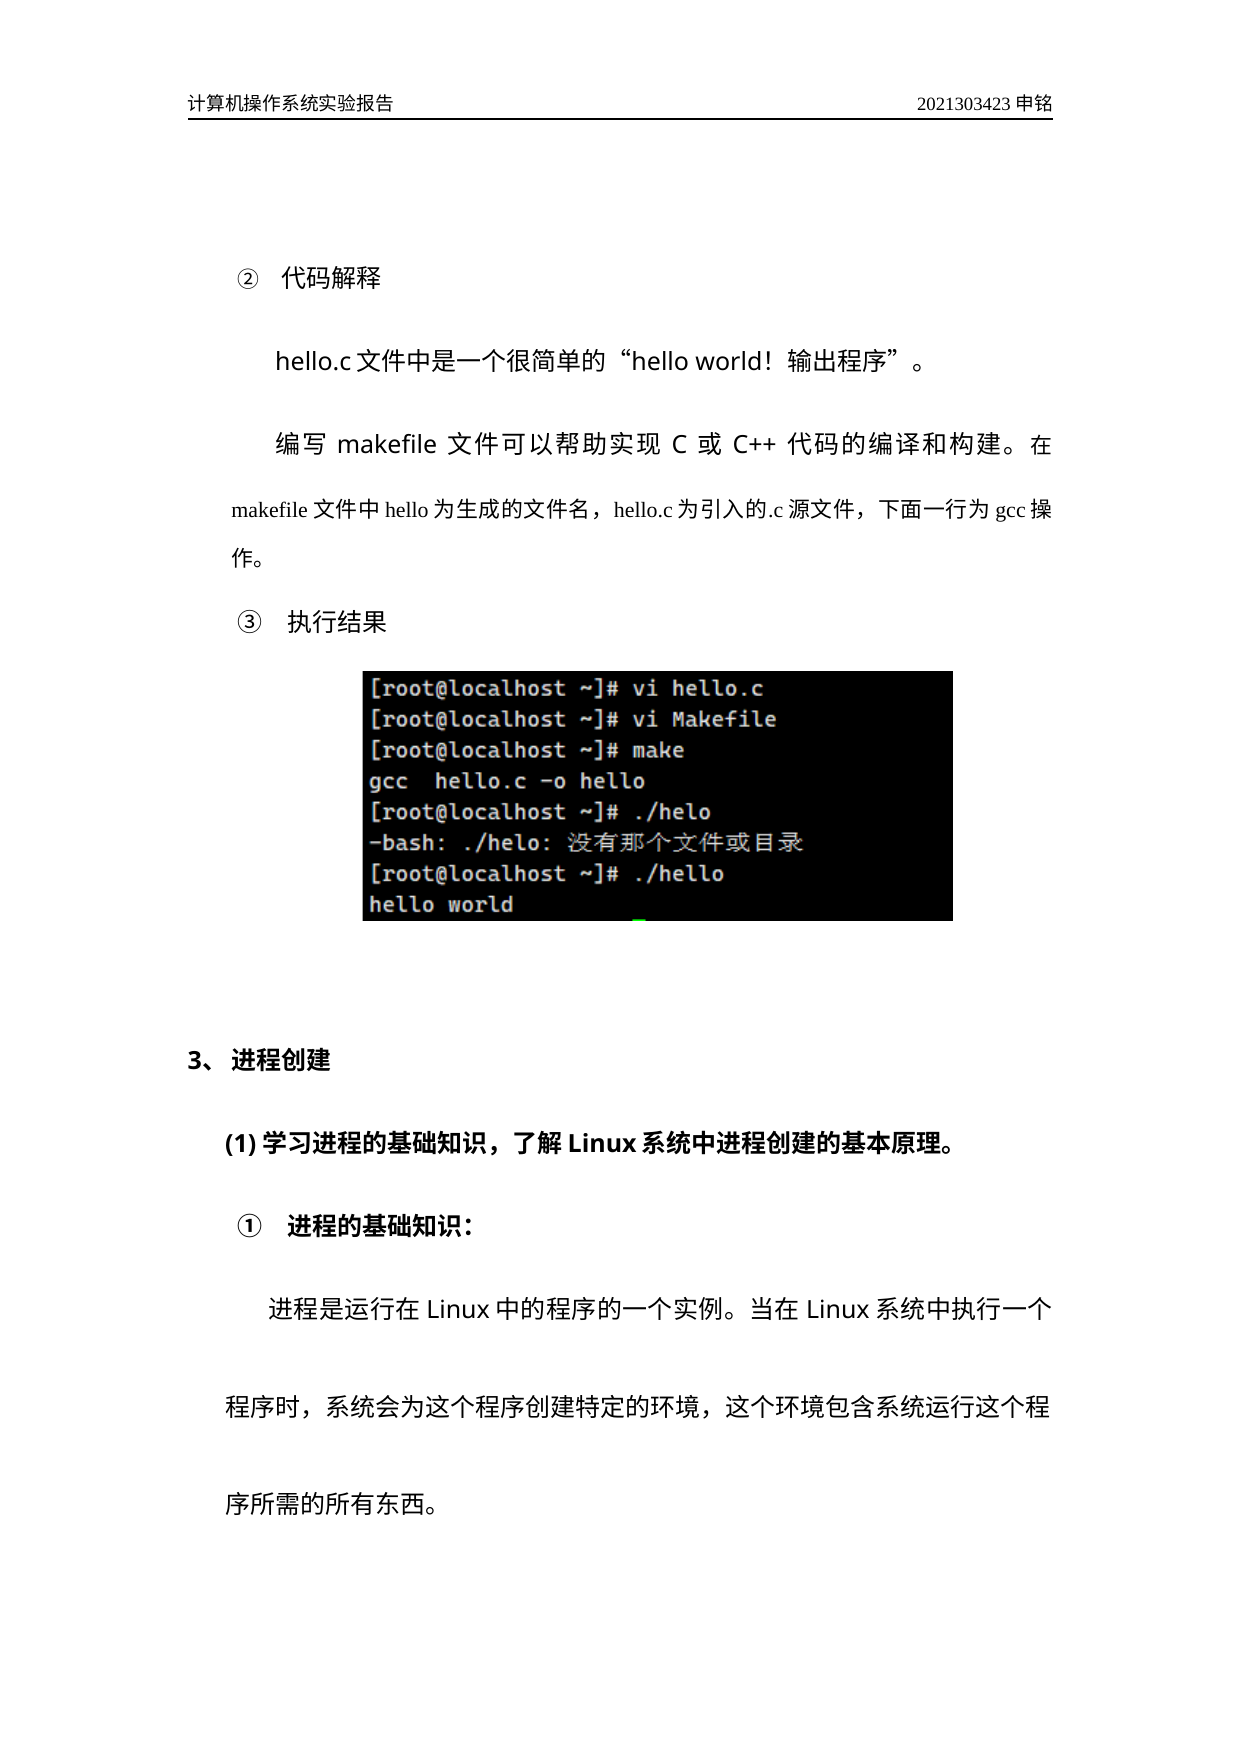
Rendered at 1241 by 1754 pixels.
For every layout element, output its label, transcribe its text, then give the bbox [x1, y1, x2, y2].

list 进程创建 [187, 1026, 1053, 1091]
list 进程是运行在Linux中的程序的一个实例。当在Linux系统中执行一个程序时，系统会为这个程序创建特定的环境，这个环境包含系统运行这个程序所需的所有东西。 [225, 1276, 1053, 1536]
picture [362, 671, 953, 921]
list 学习进程的基础知识，了解Linux系统中进程创建的基本原理。 [225, 1109, 1053, 1174]
list 代码解释 [187, 244, 1053, 309]
list hello.c文件中是一个很简单的“hello world！输出程序”。 [231, 327, 1053, 392]
list 进程的基础知识： [187, 1192, 1053, 1257]
list 执行结果 [187, 588, 1053, 653]
list 编写 makefile 文件可以帮助实现 C 或 C++ 代码的编译和构建。在makefile文件中hello为生成的文件名，hello.c为引入的.c源文件，下面一行为gcc操作。 [231, 410, 1053, 573]
